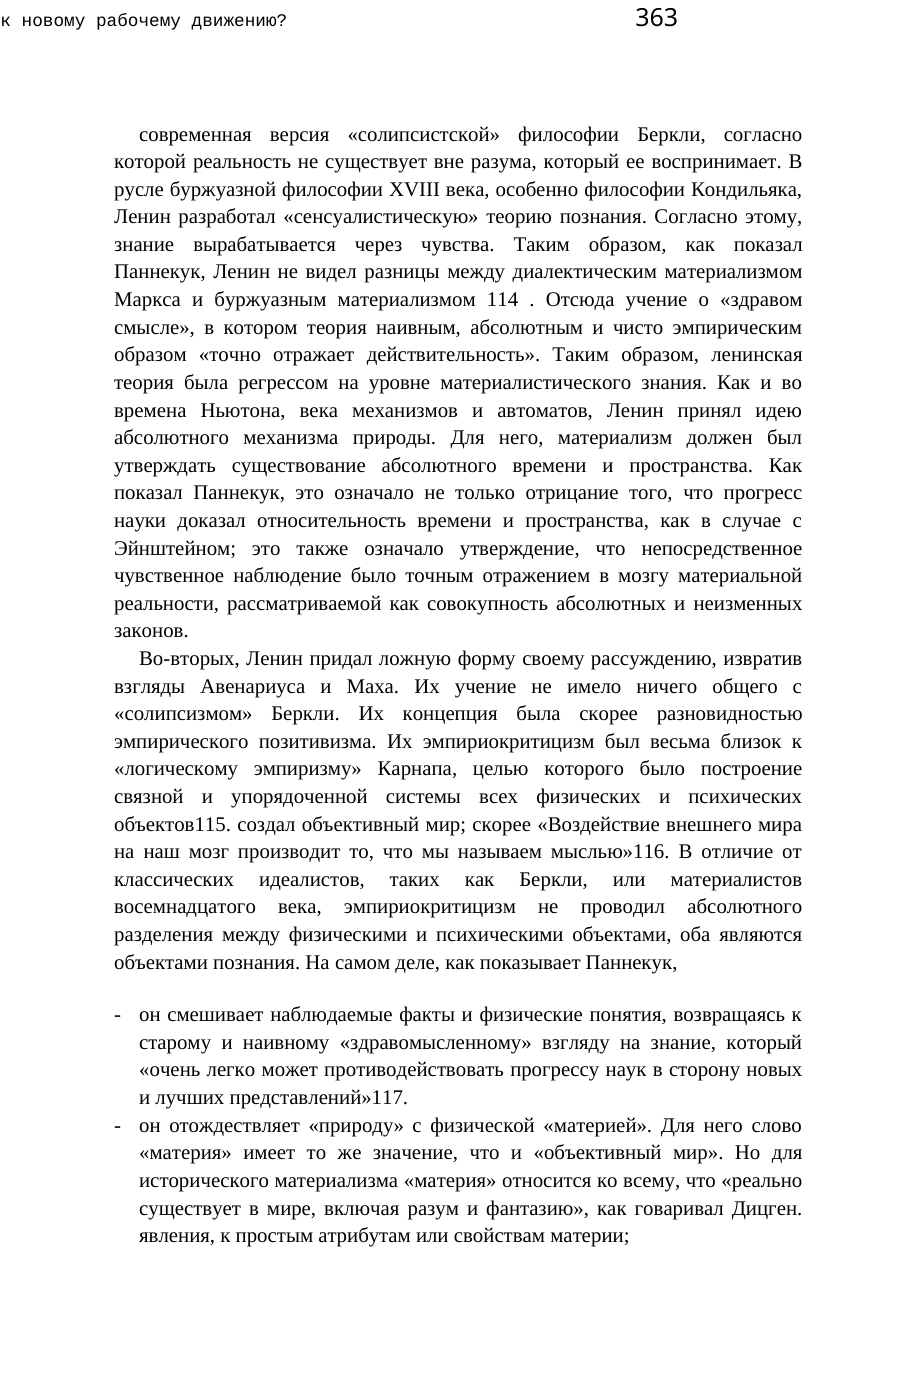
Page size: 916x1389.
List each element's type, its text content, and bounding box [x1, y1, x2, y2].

text Во-вторых, Ленин придал ложную форму своему рассуждению, извратив взгляды Авенариуса и Маха. Их учение не имело ничего общего с «солипсизмом» Беркли. Их концепция была скорее разновидностью эмпирического позитивизма. Их эмпириокритицизм был весьма близок к «логическому эмпиризму» Карнапа, целью которого было построение связной и упорядоченной системы всех физических и психических объектов115. создал объективный мир; скорее «Воздействие внешнего мира на наш мозг производит то, что мы называем мыслью»116. В отличие от классических идеалистов, таких как Беркли, или материалистов восемнадцатого века, эмпириокритицизм не проводил абсолютного разделения между физическими и психическими объектами, оба являются объектами познания. На самом деле, как показывает Паннекук, [114, 646, 803, 974]
text современная версия «солипсистской» философии Беркли, согласно которой реальность не существует вне разума, который ее воспринимает. В русле буржуазной философии XVIII века, особенно философии Кондильяка, Ленин разработал «сенсуалистическую» теорию познания. Согласно этому, знание вырабатывается через чувства. Таким образом, как показал Паннекук, Ленин не видел разницы между диалектическим материализмом Маркса и буржуазным материализмом 114 . Отсюда учение о «здравом смысле», в котором теория наивным, абсолютным и чисто эмпирическим образом «точно отражает действительность». Таким образом, ленинская теория была регрессом на уровне материалистического знания. Как и во времена Ньютона, века механизмов и автоматов, Ленин принял идею абсолютного механизма природы. Для него, материализм должен был утверждать существование абсолютного времени и пространства. Как показал Паннекук, это означало не только отрицание того, что прогресс науки доказал относительность времени и пространства, как в случае с Эйнштейном; это также означало утверждение, что непосредственное чувственное наблюдение было точным отражением в мозгу материальной реальности, рассматриваемой как совокупность абсолютных и неизменных законов. [114, 121, 803, 642]
list он отождествляет «природу» с физической «материей». Для него слово «материя» имеет то же значение, что и «объективный мир». Но для исторического материализма «материя» относится ко всему, что «реально существует в мире, включая разум и фантазию», как говаривал Дицген. явления, к простым атрибутам или свойствам материи; [114, 1113, 803, 1247]
list он смешивает наблюдаемые факты и физические понятия, возвращаясь к старому и наивному «здравомысленному» взгляду на знание, который «очень легко может противодействовать прогрессу наук в сторону новых и лучших представлений»117. [114, 1002, 803, 1109]
